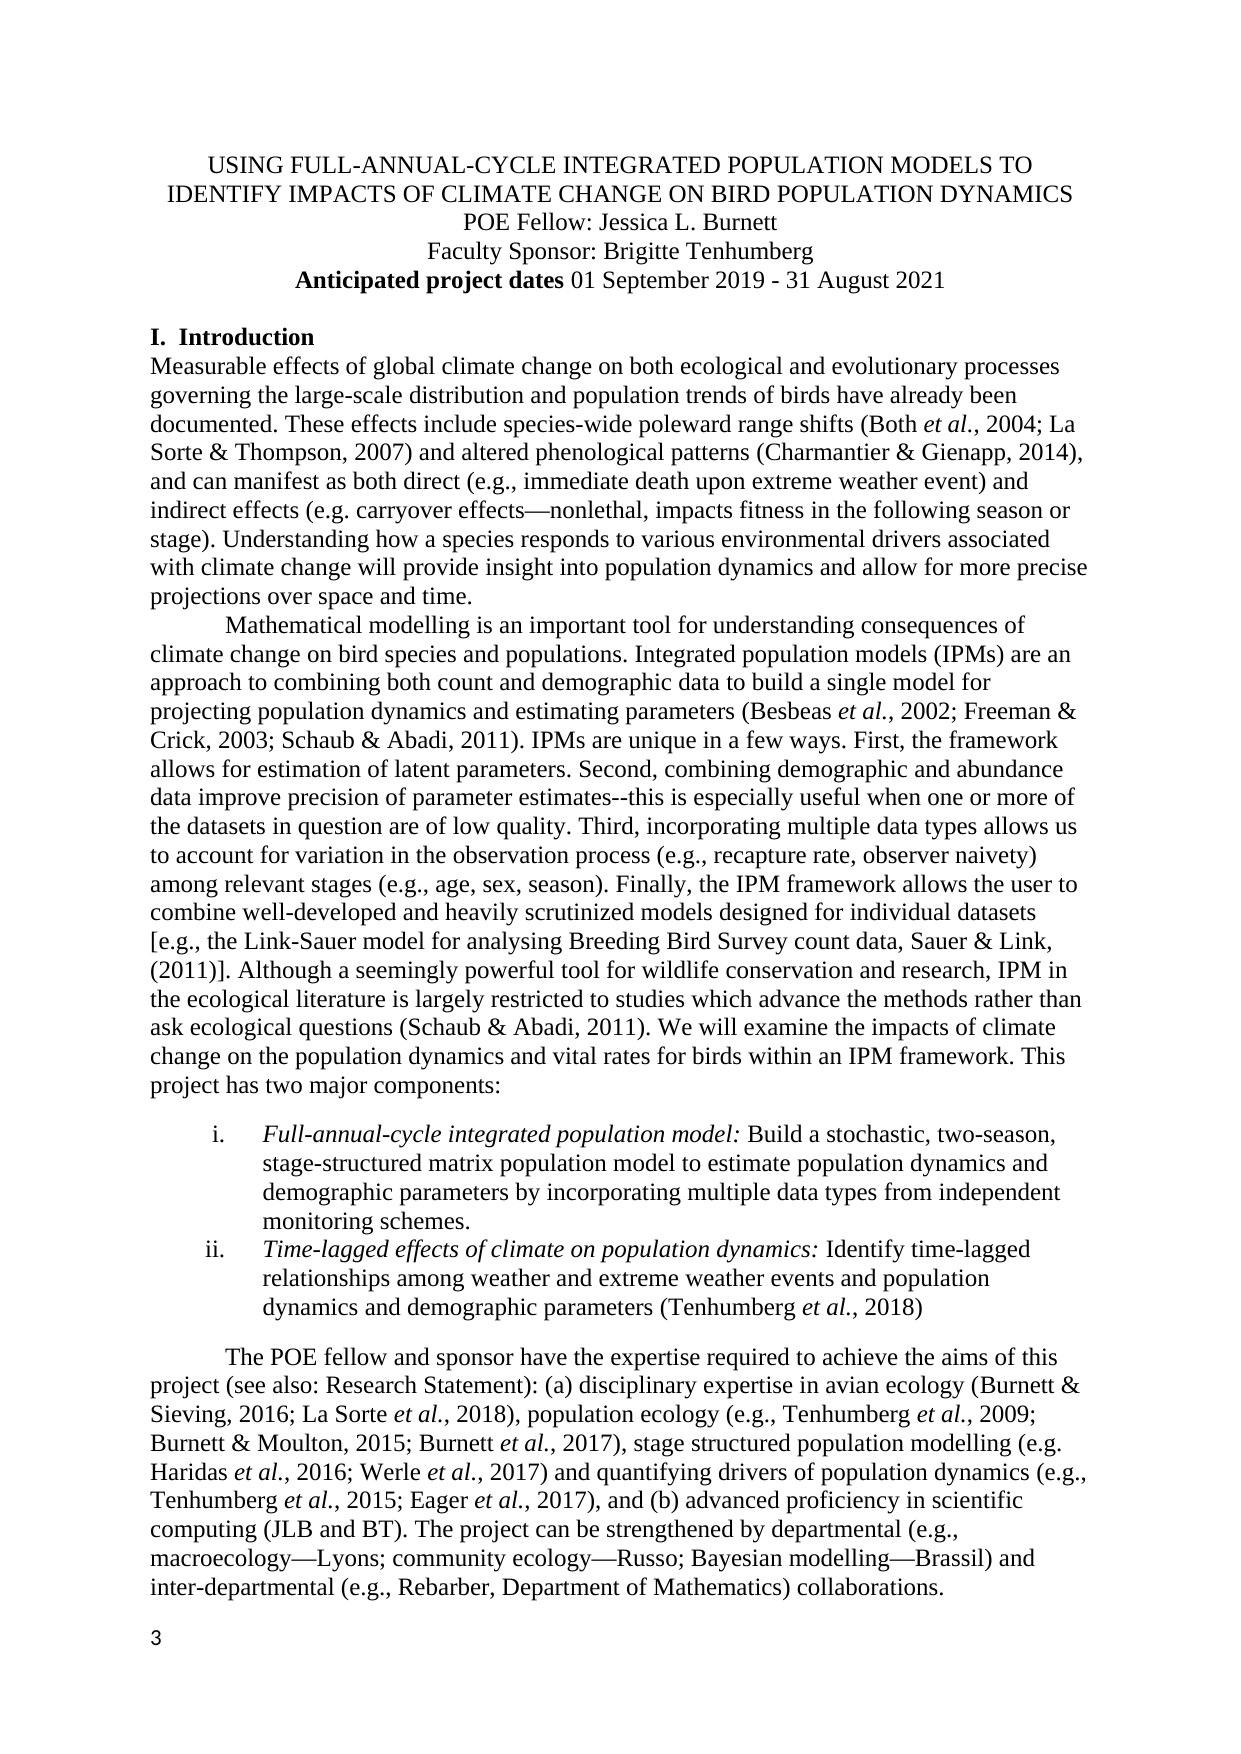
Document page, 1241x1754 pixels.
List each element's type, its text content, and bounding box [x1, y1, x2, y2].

text Faculty Sponsor: Brigitte Tenhumberg [150, 236, 1090, 265]
text Mathematical modelling is an important tool for understanding consequences of climate change on bird species and populations. Integrated population models (IPMs) are an approach to combining both count and demographic data to build a single model for projecting population dynamics and estimating parameters (Besbeas et al., 2002; Freeman & Crick, 2003; Schaub & Abadi, 2011). IPMs are unique in a few ways. First, the framework allows for estimation of latent parameters. Second, combining demographic and abundance data improve precision of parameter estimates--this is especially useful when one or more of the datasets in question are of low quality. Third, incorporating multiple data types allows us to account for variation in the observation process (e.g., recapture rate, observer naivety) among relevant stages (e.g., age, sex, season). Finally, the IPM framework allows the user to combine well-developed and heavily scrutinized models designed for individual datasets [e.g., the Link-Sauer model for analysing Breeding Bird Survey count data, Sauer & Link, (2011)]. Although a seemingly powerful tool for wildlife conservation and research, IPM in the ecological literature is largely restricted to studies which advance the methods rather than ask ecological questions (Schaub & Abadi, 2011). We will examine the impacts of climate change on the population dynamics and vital rates for birds within an IPM framework. This project has two major components: [150, 610, 1090, 1099]
text Using full-annual-cycle integrated population models to identify impacts of climate change on bird population dynamics [150, 150, 1090, 207]
list Time-lagged effects of climate on population dynamics: Identify time-lagged relationships among weather and extreme weather events and population dynamics and demographic parameters (Tenhumberg et al., 2018) [225, 1234, 1090, 1321]
text The POE fellow and sponsor have the expertise required to achieve the aims of this project (see also: Research Statement): (a) disciplinary expertise in avian ecology (Burnett & Sieving, 2016; La Sorte et al., 2018), population ecology (e.g., Tenhumberg et al., 2009; Burnett & Moulton, 2015; Burnett et al., 2017), stage structured population modelling (e.g. Haridas et al., 2016; Werle et al., 2017) and quantifying drivers of population dynamics (e.g., Tenhumberg et al., 2015; Eager et al., 2017), and (b) advanced proficiency in scientific computing (JLB and BT). The project can be strengthened by departmental (e.g., macroecology—Lyons; community ecology—Russo; Bayesian modelling—Brassil) and inter-departmental (e.g., Rebarber, Department of Mathematics) collaborations. [150, 1342, 1090, 1600]
text Anticipated project dates 01 September 2019 - 31 August 2021 [150, 265, 1090, 294]
text POE Fellow: Jessica L. Burnett [150, 207, 1090, 236]
text I. Introduction [150, 322, 1090, 351]
text Measurable effects of global climate change on both ecological and evolutionary processes governing the large-scale distribution and population trends of birds have already been documented. These effects include species-wide poleward range shifts (Both et al., 2004; La Sorte & Thompson, 2007) and altered phenological patterns (Charmantier & Gienapp, 2014), and can manifest as both direct (e.g., immediate death upon extreme weather event) and indirect effects (e.g. carryover effects—nonlethal, impacts fitness in the following season or stage). Understanding how a species responds to various environmental drivers associated with climate change will provide insight into population dynamics and allow for more precise projections over space and time. [150, 351, 1090, 610]
list Full-annual-cycle integrated population model: Build a stochastic, two-season, stage-structured matrix population model to estimate population dynamics and demographic parameters by incorporating multiple data types from independent monitoring schemes. [225, 1119, 1090, 1234]
